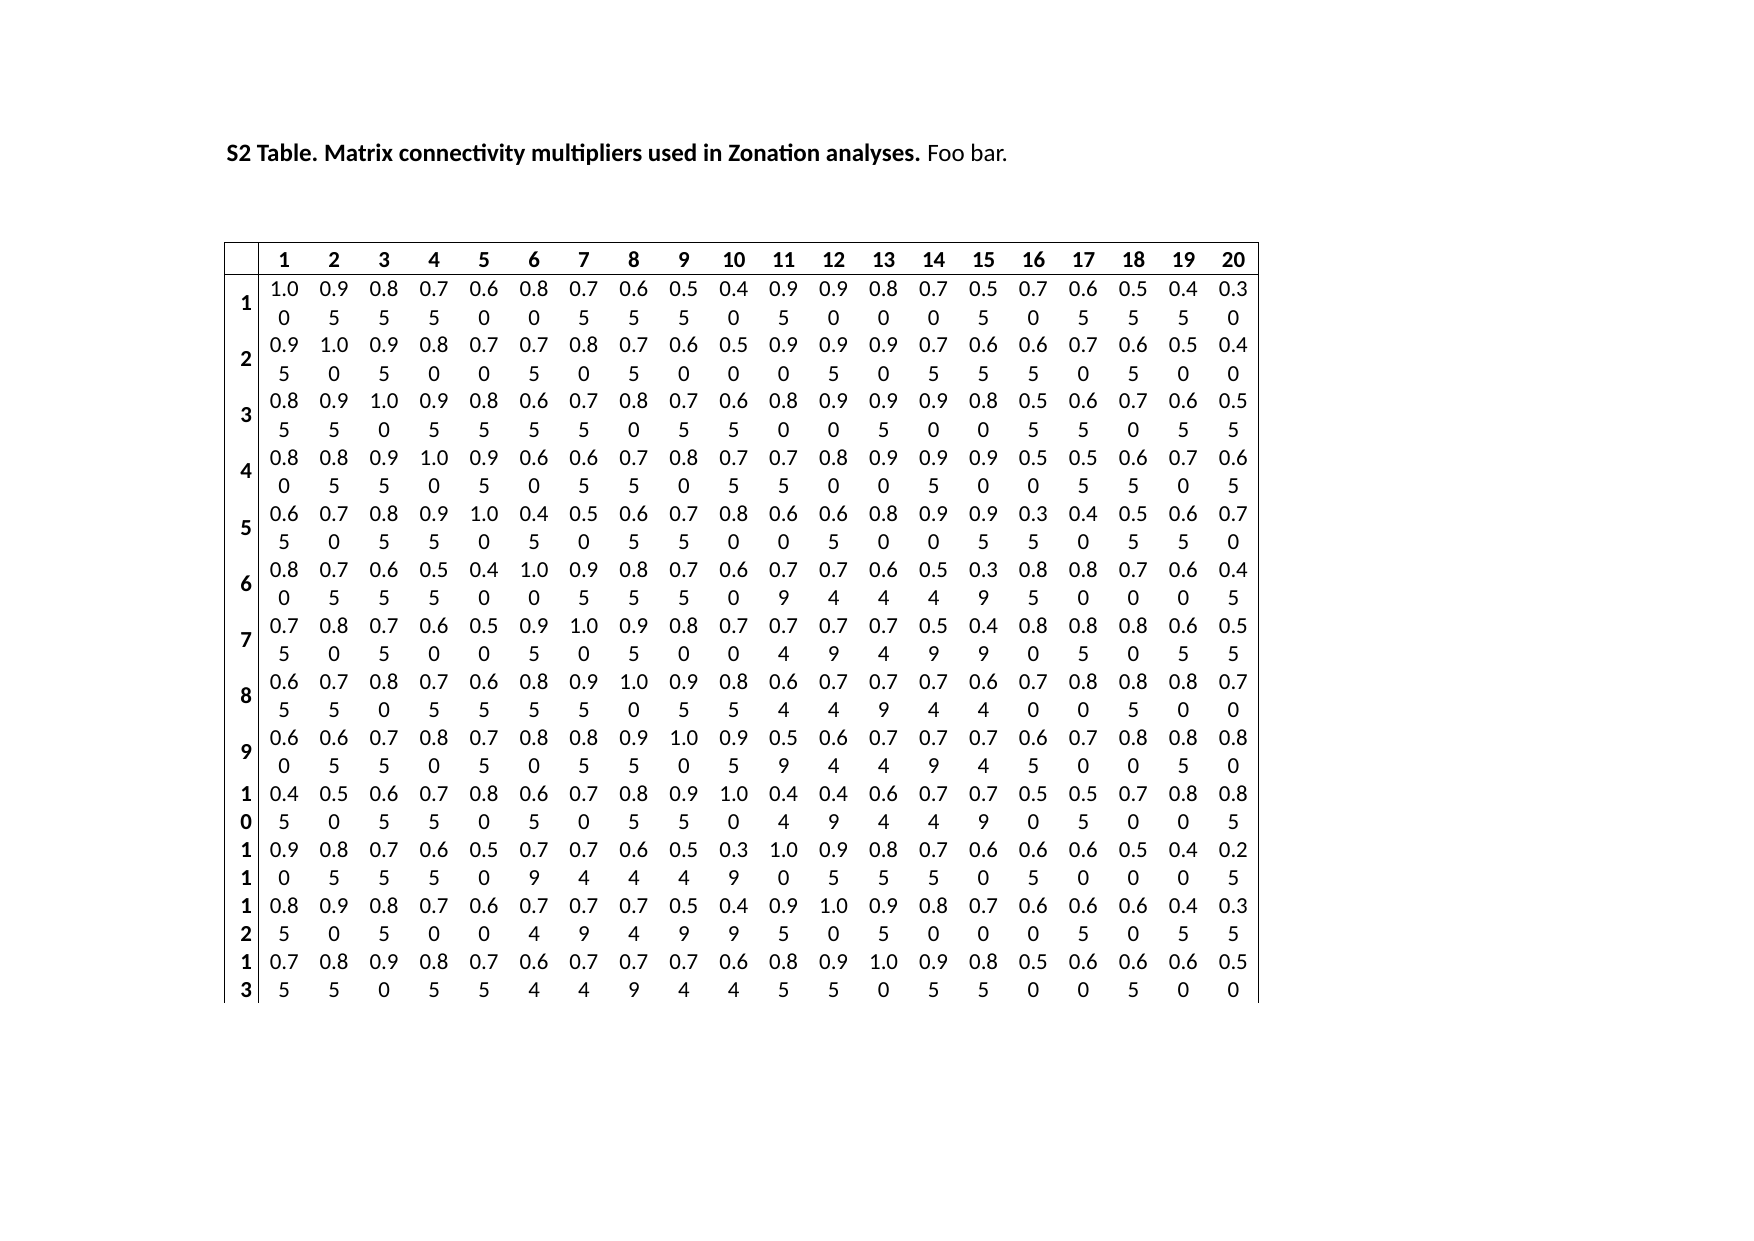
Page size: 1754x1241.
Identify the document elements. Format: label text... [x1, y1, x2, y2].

table_cell 0.55 [659, 275, 708, 331]
table_cell 0.25 [1208, 835, 1258, 891]
table_header 7 [559, 243, 609, 273]
table_cell 0.74 [559, 947, 609, 1003]
table_cell 0.79 [759, 555, 808, 611]
table_cell 0.44 [759, 779, 808, 835]
table_cell 0.74 [809, 555, 858, 611]
table_cell 0.70 [958, 891, 1008, 947]
table_cell 0.65 [1008, 835, 1058, 891]
table_cell 3 [225, 387, 258, 443]
table_cell 0.50 [459, 611, 509, 667]
table_cell 1.00 [309, 331, 359, 387]
table_cell 0.79 [958, 779, 1008, 835]
table_cell 0.75 [409, 779, 459, 835]
table_cell 0.90 [759, 331, 808, 387]
table_cell 1.00 [709, 779, 758, 835]
table_header 14 [909, 243, 958, 273]
table_cell 0.55 [1208, 611, 1258, 667]
table_header 3 [359, 243, 409, 273]
table_cell 0.85 [259, 891, 309, 947]
table_cell 0.95 [609, 611, 659, 667]
table_header 10 [709, 243, 758, 273]
table_cell 12 [225, 891, 258, 947]
table_cell 0.30 [1208, 275, 1258, 331]
table_cell 0.59 [759, 723, 808, 779]
table_cell 0.95 [359, 443, 409, 499]
table_cell 0.74 [759, 611, 808, 667]
table_cell 0.80 [559, 331, 609, 387]
table_cell 0.70 [1008, 275, 1058, 331]
table_cell 0.70 [1008, 667, 1058, 723]
table_cell 1.00 [859, 947, 908, 1003]
table_cell 0.55 [1058, 443, 1108, 499]
table_cell 0.85 [359, 891, 409, 947]
table_header 16 [1008, 243, 1058, 273]
table_cell 0.50 [1208, 947, 1258, 1003]
table_cell 0.79 [909, 723, 958, 779]
table_cell 0.95 [659, 667, 708, 723]
table_cell 0.65 [259, 667, 309, 723]
table_cell 0.70 [1158, 443, 1208, 499]
table_cell 0.75 [609, 443, 659, 499]
table_cell 0.79 [859, 667, 908, 723]
table_cell 0.80 [659, 443, 708, 499]
table_cell 0.65 [1158, 611, 1208, 667]
table_cell 0.75 [459, 947, 509, 1003]
table_cell 0.80 [1058, 667, 1108, 723]
table_cell 0.65 [709, 387, 758, 443]
table_cell 0.65 [1058, 387, 1108, 443]
table_cell 0.64 [609, 835, 659, 891]
table_cell 0.64 [709, 947, 758, 1003]
table_cell 0.79 [559, 891, 609, 947]
table_cell 1.00 [759, 835, 808, 891]
table_cell 0.45 [509, 499, 559, 555]
table_header 20 [1208, 243, 1258, 273]
table_cell 1.00 [409, 443, 459, 499]
table_cell 0.95 [909, 443, 958, 499]
table_cell 0.85 [709, 667, 758, 723]
table_cell 0.95 [809, 331, 858, 387]
table_cell 0.49 [809, 779, 858, 835]
table_cell 0.90 [859, 331, 908, 387]
table_cell 0.95 [659, 779, 708, 835]
table_cell 0.80 [859, 275, 908, 331]
table_cell 0.85 [609, 779, 659, 835]
table_cell 0.90 [909, 499, 958, 555]
table_cell 0.90 [809, 387, 858, 443]
table_cell 0.70 [309, 499, 359, 555]
table_cell 0.95 [759, 891, 808, 947]
table_cell 0.95 [309, 387, 359, 443]
table_cell 0.70 [1108, 555, 1158, 611]
table_cell 0.50 [1108, 835, 1158, 891]
table_cell 0.60 [409, 611, 459, 667]
table_cell 0.64 [859, 555, 908, 611]
table_cell 0.75 [409, 667, 459, 723]
table_cell 0.85 [309, 835, 359, 891]
table_cell 0.65 [1108, 947, 1158, 1003]
table_cell 0.80 [958, 387, 1008, 443]
table_cell 0.50 [1158, 331, 1208, 387]
table_cell 0.90 [359, 947, 409, 1003]
table_cell 0.49 [958, 611, 1008, 667]
table_cell 0.39 [709, 835, 758, 891]
table_cell 0.50 [459, 835, 509, 891]
table_header 5 [459, 243, 509, 273]
table_header 17 [1058, 243, 1108, 273]
table_cell 0.95 [709, 723, 758, 779]
table_cell 0.79 [809, 611, 858, 667]
table_cell 0.80 [259, 443, 309, 499]
table_cell 0.65 [1008, 723, 1058, 779]
table_header 4 [409, 243, 459, 273]
table_cell 0.95 [859, 891, 908, 947]
table_cell 0.50 [1008, 443, 1058, 499]
table_cell 0.65 [1008, 331, 1058, 387]
table_cell 0.70 [1108, 387, 1158, 443]
table_cell 0.74 [809, 667, 858, 723]
table_cell 0.75 [659, 387, 708, 443]
table_cell 0.45 [1158, 275, 1208, 331]
table_header 2 [309, 243, 359, 273]
table_cell 0.70 [459, 331, 509, 387]
table_cell 0.80 [1108, 611, 1158, 667]
table_cell 0.75 [709, 443, 758, 499]
table_cell 0.74 [909, 667, 958, 723]
table_cell 0.75 [509, 331, 559, 387]
table_cell 1.00 [609, 667, 659, 723]
table_header [225, 243, 258, 273]
table_cell 0.55 [1008, 387, 1058, 443]
table_cell 0.74 [559, 835, 609, 891]
table_cell 0.64 [859, 779, 908, 835]
table_cell 0.65 [309, 723, 359, 779]
table_cell 0.85 [1058, 611, 1108, 667]
table_header 18 [1108, 243, 1158, 273]
table_cell 0.95 [309, 275, 359, 331]
table_cell 0.65 [1058, 891, 1108, 947]
table_cell 0.85 [359, 275, 409, 331]
table_cell 0.65 [1058, 275, 1108, 331]
table_cell 1.00 [509, 555, 559, 611]
table_cell 0.95 [509, 611, 559, 667]
table_cell 0.64 [509, 947, 559, 1003]
table_cell 0.80 [909, 891, 958, 947]
table_header 8 [609, 243, 659, 273]
table_cell 0.65 [1108, 331, 1158, 387]
table_cell 0.75 [359, 611, 409, 667]
table_cell 0.49 [709, 891, 758, 947]
table_cell 0.75 [659, 499, 708, 555]
table_cell 0.59 [659, 891, 708, 947]
table_cell 2 [225, 331, 258, 387]
table_cell 0.65 [1158, 499, 1208, 555]
table_cell 0.60 [1058, 947, 1108, 1003]
table_cell 0.75 [359, 723, 409, 779]
table_cell 0.85 [259, 387, 309, 443]
table_header 19 [1158, 243, 1208, 273]
table_cell 0.54 [659, 835, 708, 891]
table_cell 0.85 [1158, 723, 1208, 779]
table_cell 0.60 [1058, 835, 1108, 891]
table_cell 0.74 [509, 891, 559, 947]
table_cell 0.70 [559, 779, 609, 835]
table_cell 0.59 [909, 611, 958, 667]
table_header 12 [809, 243, 858, 273]
table_cell 0.80 [1158, 667, 1208, 723]
table_cell 0.55 [958, 275, 1008, 331]
table_cell 1.00 [659, 723, 708, 779]
table_cell 1.00 [559, 611, 609, 667]
table_cell 0.85 [509, 667, 559, 723]
table_cell 0.55 [1108, 275, 1158, 331]
table_cell 0.60 [759, 499, 808, 555]
table_cell 0.80 [1158, 779, 1208, 835]
table_cell 7 [225, 611, 258, 667]
table_cell 0.50 [709, 331, 758, 387]
table_cell 0.80 [459, 779, 509, 835]
table_cell 0.74 [909, 779, 958, 835]
table_cell 0.65 [609, 499, 659, 555]
table_cell 0.95 [809, 835, 858, 891]
table_cell 0.75 [909, 835, 958, 891]
table_header 6 [509, 243, 559, 273]
table_header 1 [259, 243, 309, 273]
table_cell 0.80 [1208, 723, 1258, 779]
table_cell 0.80 [859, 499, 908, 555]
table_cell 0.55 [1208, 387, 1258, 443]
table_cell 0.70 [709, 611, 758, 667]
table_cell 0.80 [1108, 723, 1158, 779]
table_cell 0.70 [1058, 331, 1108, 387]
table_cell 0.60 [1108, 891, 1158, 947]
table_cell 0.90 [958, 443, 1008, 499]
table_cell 0.95 [359, 331, 409, 387]
table_cell 0.74 [659, 947, 708, 1003]
table_cell 0.95 [459, 443, 509, 499]
table_cell 0.95 [259, 331, 309, 387]
table_cell 0.40 [1058, 499, 1108, 555]
table_cell 0.60 [459, 275, 509, 331]
table_cell 9 [225, 723, 258, 779]
table_cell 1.00 [809, 891, 858, 947]
table_cell 0.45 [1208, 555, 1258, 611]
table_cell 0.55 [1058, 779, 1108, 835]
table_cell 0.75 [759, 443, 808, 499]
table_cell 0.74 [609, 891, 659, 947]
table_cell 0.75 [359, 835, 409, 891]
table_cell 8 [225, 667, 258, 723]
table_cell 0.70 [1058, 723, 1108, 779]
table_cell 0.50 [309, 779, 359, 835]
table_cell 0.80 [259, 555, 309, 611]
table_cell 0.39 [958, 555, 1008, 611]
table_cell 6 [225, 555, 258, 611]
table_cell 0.50 [559, 499, 609, 555]
table_cell 0.85 [1108, 667, 1158, 723]
table_cell 0.65 [1158, 387, 1208, 443]
table_cell 0.65 [958, 331, 1008, 387]
table_cell 0.85 [1208, 779, 1258, 835]
table_cell 0.50 [1008, 779, 1058, 835]
table_cell 1.00 [359, 387, 409, 443]
table_cell 0.80 [809, 443, 858, 499]
table_cell 0.65 [509, 387, 559, 443]
table_cell 0.64 [809, 723, 858, 779]
table_cell 0.80 [659, 611, 708, 667]
table_cell 0.75 [459, 723, 509, 779]
table_cell 0.90 [259, 835, 309, 891]
table_cell 0.95 [859, 387, 908, 443]
table_cell 0.80 [709, 499, 758, 555]
table_cell 0.60 [1158, 947, 1208, 1003]
table_cell 0.90 [309, 891, 359, 947]
table_cell 0.85 [759, 947, 808, 1003]
table_cell 0.35 [1208, 891, 1258, 947]
table_cell 0.85 [859, 835, 908, 891]
table_cell 0.65 [409, 835, 459, 891]
table_cell 0.65 [1208, 443, 1258, 499]
table_cell 4 [225, 443, 258, 499]
table_cell 0.55 [409, 555, 459, 611]
table_cell 0.45 [259, 779, 309, 835]
table_cell 0.74 [958, 723, 1008, 779]
table_cell 0.85 [309, 947, 359, 1003]
table_cell 0.40 [1208, 331, 1258, 387]
table_cell 0.80 [309, 611, 359, 667]
table_cell 0.90 [809, 275, 858, 331]
table_cell 0.95 [759, 275, 808, 331]
table_cell 0.60 [958, 835, 1008, 891]
table_cell 0.80 [1058, 555, 1108, 611]
table_header 11 [759, 243, 808, 273]
table_cell 0.95 [409, 387, 459, 443]
table_cell 0.95 [409, 499, 459, 555]
table_cell 0.65 [809, 499, 858, 555]
table_cell 0.80 [609, 387, 659, 443]
table_cell 0.70 [1108, 779, 1158, 835]
table_cell 0.65 [509, 779, 559, 835]
table_cell 0.75 [259, 947, 309, 1003]
table_cell 0.95 [559, 667, 609, 723]
table_cell 11 [225, 835, 258, 891]
table_cell 0.50 [1008, 947, 1058, 1003]
text S2 Table. Matrix connectivity multipliers used in Zonation analyses. Foo bar. [226, 137, 1606, 167]
table_cell 0.75 [259, 611, 309, 667]
table_cell 0.60 [659, 331, 708, 387]
table_header 9 [659, 243, 708, 273]
table_cell 13 [225, 947, 258, 1003]
table_cell 0.60 [709, 555, 758, 611]
table_cell 1.00 [259, 275, 309, 331]
table_cell 5 [225, 499, 258, 555]
table_cell 10 [225, 779, 258, 835]
table_cell 0.65 [259, 499, 309, 555]
table_cell 0.65 [459, 667, 509, 723]
table_cell 0.95 [958, 499, 1008, 555]
table_cell 0.70 [1208, 667, 1258, 723]
table_cell 0.75 [309, 667, 359, 723]
table_cell 0.79 [609, 947, 659, 1003]
table_cell 0.85 [559, 723, 609, 779]
table_cell 0.90 [859, 443, 908, 499]
table_cell 0.75 [409, 275, 459, 331]
table_cell 0.75 [609, 331, 659, 387]
table_cell 0.60 [1008, 891, 1058, 947]
table_cell 0.80 [409, 331, 459, 387]
table_cell 0.85 [958, 947, 1008, 1003]
table_cell 1 [225, 275, 258, 331]
table_cell 0.65 [609, 275, 659, 331]
table_cell 0.80 [509, 275, 559, 331]
table_cell 0.40 [1158, 835, 1208, 891]
table_cell 0.85 [609, 555, 659, 611]
table_header 15 [958, 243, 1008, 273]
table_cell 0.85 [309, 443, 359, 499]
table_cell 0.80 [509, 723, 559, 779]
table_cell 0.90 [909, 387, 958, 443]
table_cell 0.75 [559, 387, 609, 443]
table_cell 0.60 [509, 443, 559, 499]
table_cell 0.95 [909, 947, 958, 1003]
table_cell 0.40 [459, 555, 509, 611]
table_cell 0.95 [609, 723, 659, 779]
table_cell 0.65 [559, 443, 609, 499]
table_cell 0.74 [859, 723, 908, 779]
table_cell 0.55 [1108, 499, 1158, 555]
table_cell 0.65 [359, 779, 409, 835]
table_cell 0.70 [909, 275, 958, 331]
table_cell 0.65 [359, 555, 409, 611]
table_cell 0.79 [509, 835, 559, 891]
table_cell 0.64 [958, 667, 1008, 723]
table_cell 0.95 [809, 947, 858, 1003]
table_cell 0.60 [1158, 555, 1208, 611]
table_cell 0.95 [559, 555, 609, 611]
table_cell 0.85 [1008, 555, 1058, 611]
table_cell 0.65 [1108, 443, 1158, 499]
table_cell 0.85 [459, 387, 509, 443]
table_cell 0.75 [559, 275, 609, 331]
table_cell 1.00 [459, 499, 509, 555]
table_cell 0.75 [309, 555, 359, 611]
table_cell 0.80 [359, 667, 409, 723]
table_cell 0.60 [259, 723, 309, 779]
table_header 13 [859, 243, 908, 273]
table_cell 0.54 [909, 555, 958, 611]
table_cell 0.85 [359, 499, 409, 555]
table_cell 0.40 [709, 275, 758, 331]
table_cell 0.75 [909, 331, 958, 387]
table_cell 0.80 [409, 723, 459, 779]
table_cell 0.70 [1208, 499, 1258, 555]
table_cell 0.85 [409, 947, 459, 1003]
table_cell 0.74 [859, 611, 908, 667]
table_cell 0.60 [459, 891, 509, 947]
table_cell 0.45 [1158, 891, 1208, 947]
table_cell 0.35 [1008, 499, 1058, 555]
table_cell 0.80 [1008, 611, 1058, 667]
table_cell 0.75 [659, 555, 708, 611]
table_cell 0.64 [759, 667, 808, 723]
table_cell 0.80 [759, 387, 808, 443]
table_cell 0.70 [409, 891, 459, 947]
